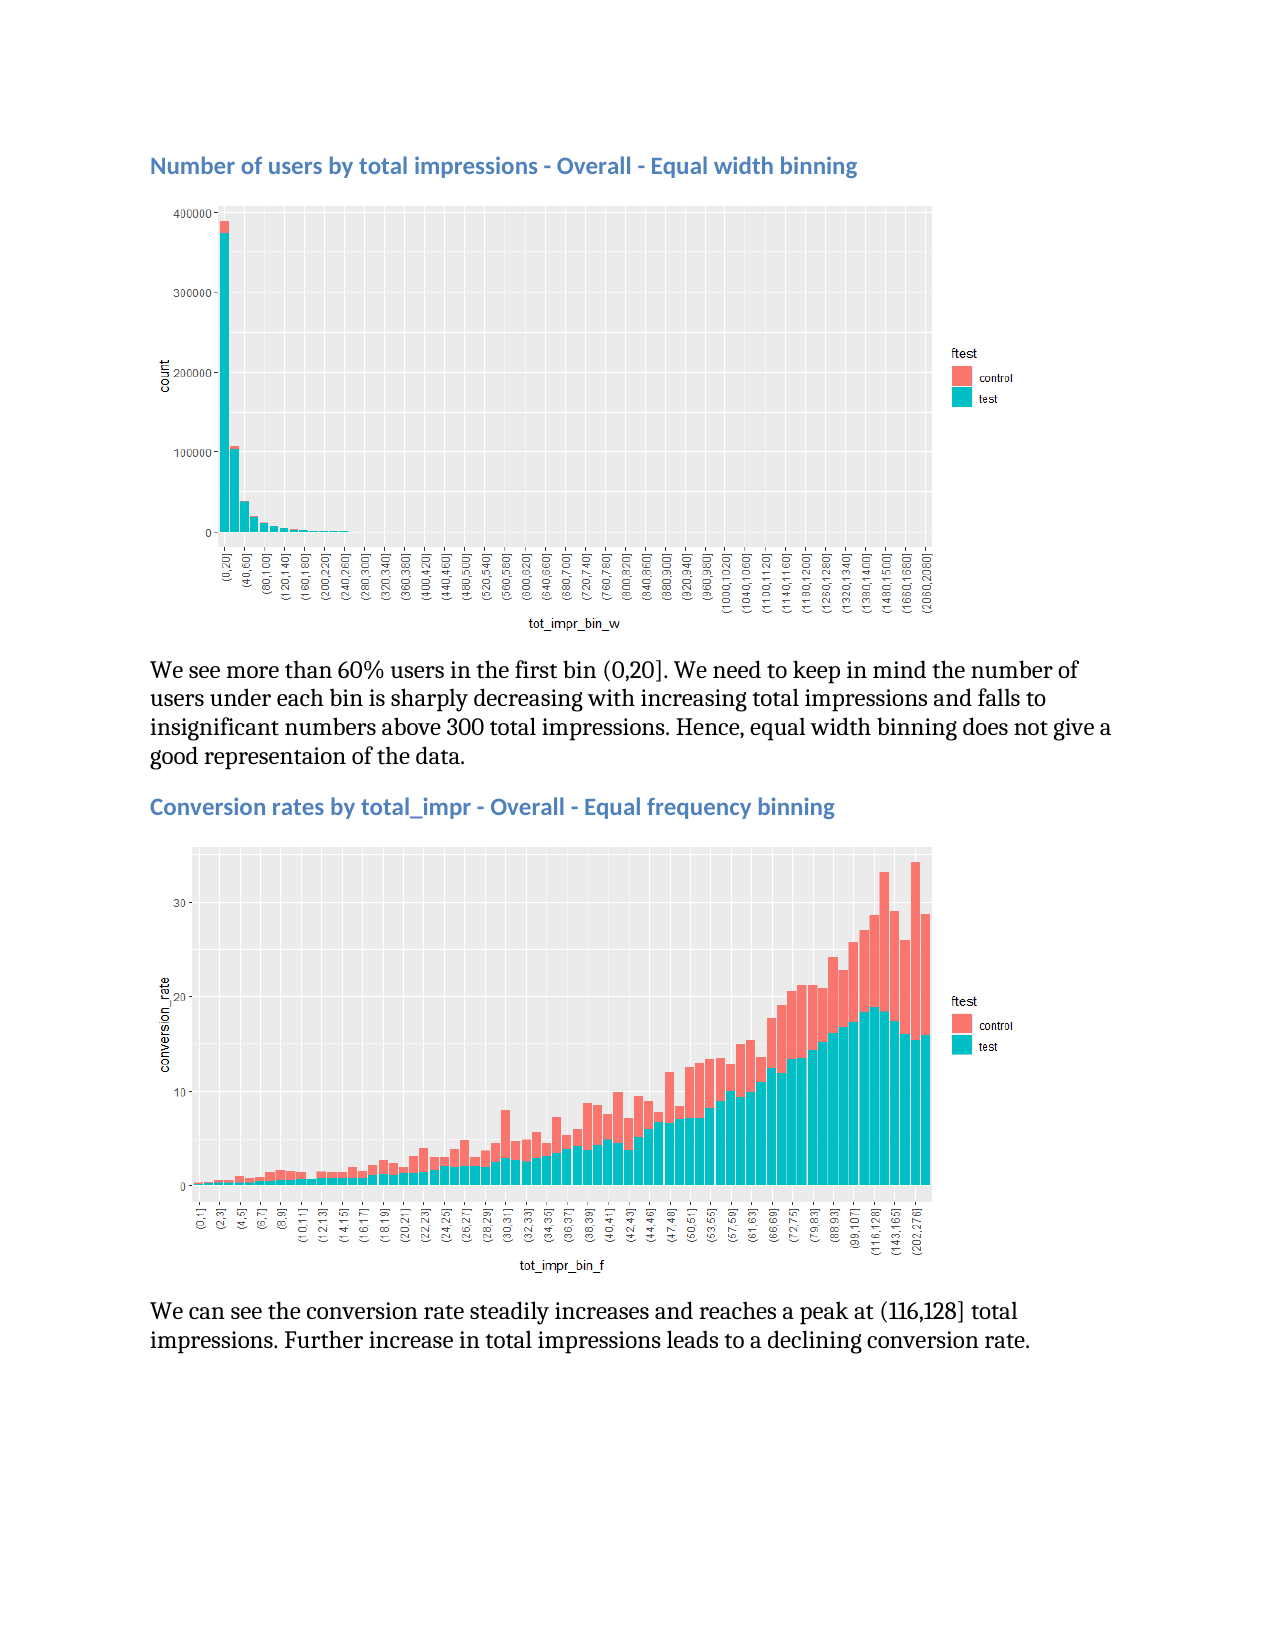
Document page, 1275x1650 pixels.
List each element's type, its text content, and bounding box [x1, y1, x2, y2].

picture [150, 199, 1025, 637]
text We can see the conversion rate steadily increases and reaches a peak at (116,128] total impressions. Further increase in total impressions leads to a declining conversion rate. [150, 1297, 1125, 1354]
subtitle Number of users by total impressions - Overall - Equal width binning [150, 150, 1125, 181]
subtitle Conversion rates by total_impr - Overall - Equal frequency binning [150, 791, 1125, 822]
text We see more than 60% users in the first bin (0,20]. We need to keep in mind the number of users under each bin is sharply decreasing with increasing total impressions and falls to insignificant numbers above 300 total impressions. Hence, equal width binning does not give a good representaion of the data. [150, 656, 1125, 771]
picture [150, 840, 1025, 1279]
